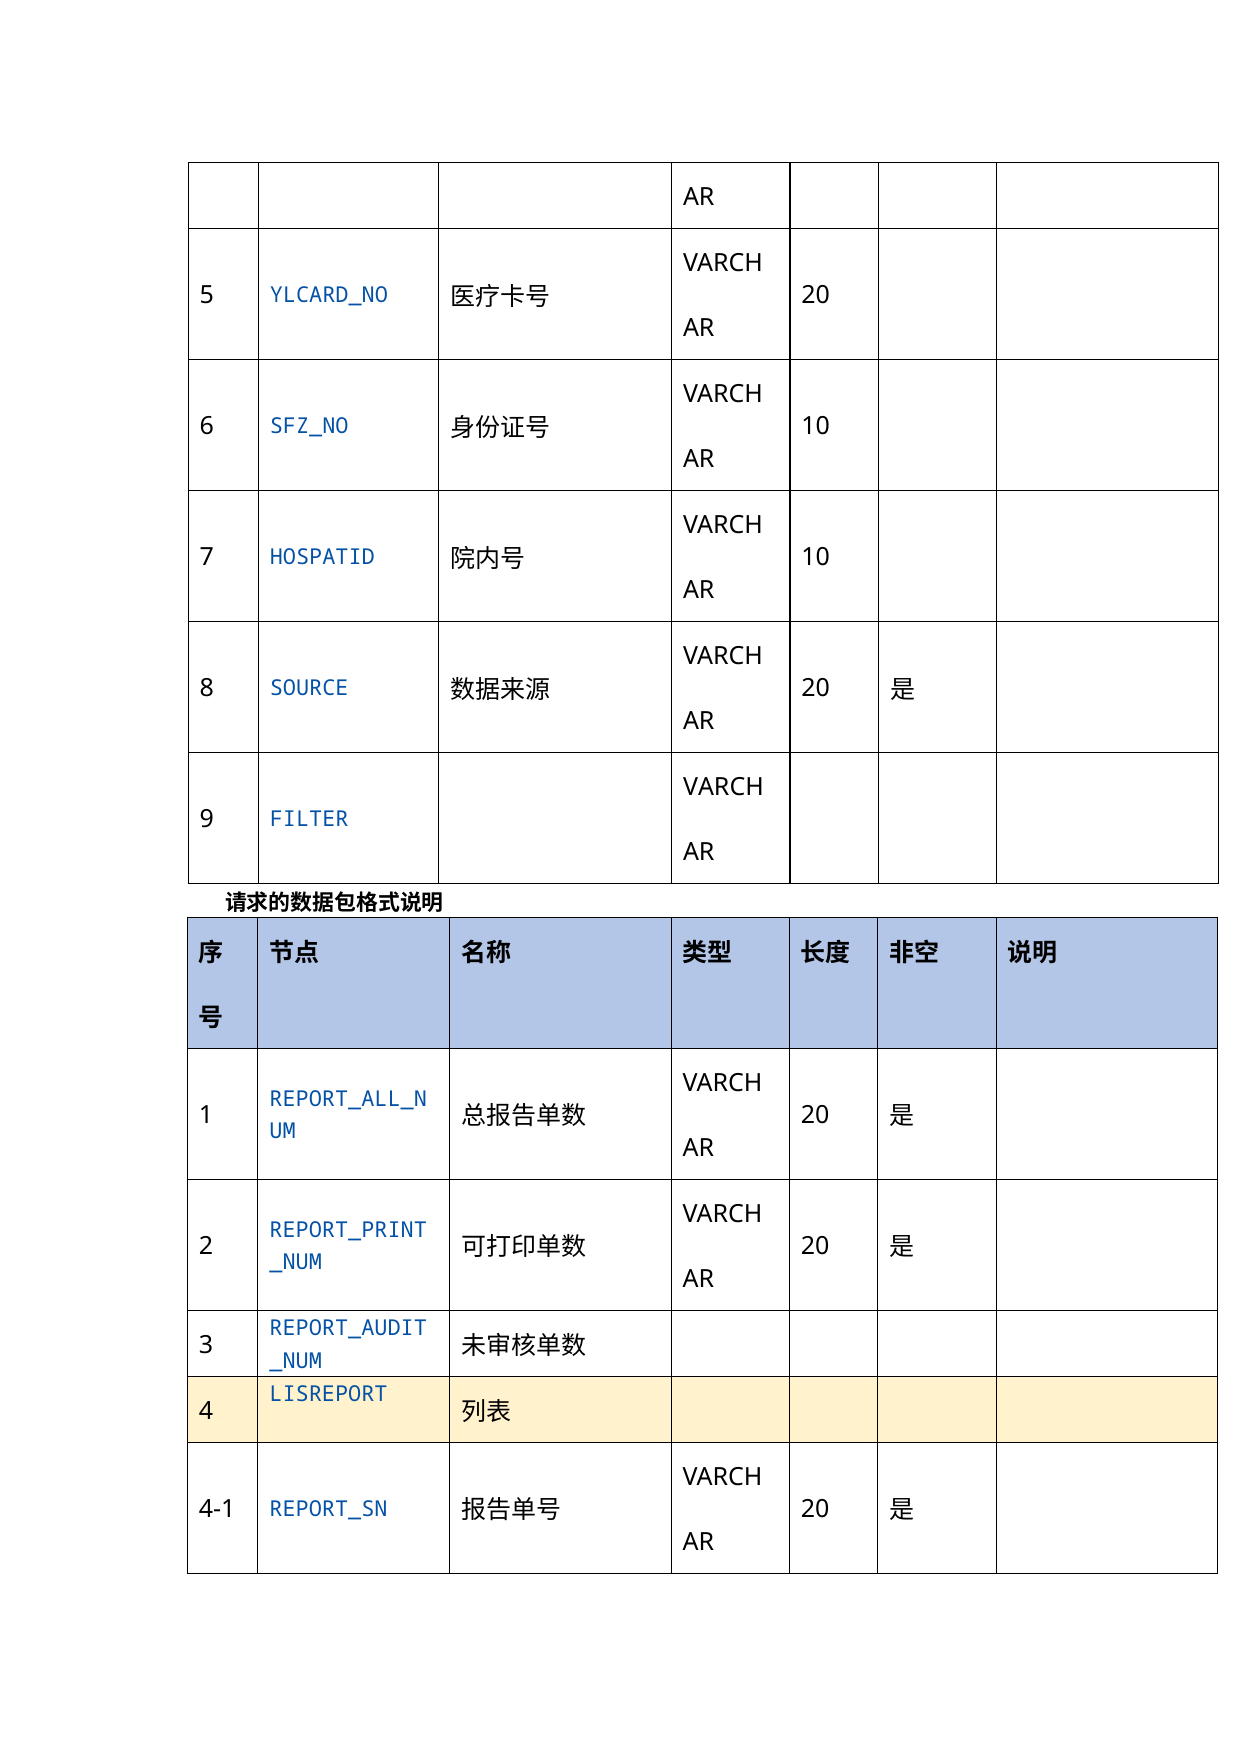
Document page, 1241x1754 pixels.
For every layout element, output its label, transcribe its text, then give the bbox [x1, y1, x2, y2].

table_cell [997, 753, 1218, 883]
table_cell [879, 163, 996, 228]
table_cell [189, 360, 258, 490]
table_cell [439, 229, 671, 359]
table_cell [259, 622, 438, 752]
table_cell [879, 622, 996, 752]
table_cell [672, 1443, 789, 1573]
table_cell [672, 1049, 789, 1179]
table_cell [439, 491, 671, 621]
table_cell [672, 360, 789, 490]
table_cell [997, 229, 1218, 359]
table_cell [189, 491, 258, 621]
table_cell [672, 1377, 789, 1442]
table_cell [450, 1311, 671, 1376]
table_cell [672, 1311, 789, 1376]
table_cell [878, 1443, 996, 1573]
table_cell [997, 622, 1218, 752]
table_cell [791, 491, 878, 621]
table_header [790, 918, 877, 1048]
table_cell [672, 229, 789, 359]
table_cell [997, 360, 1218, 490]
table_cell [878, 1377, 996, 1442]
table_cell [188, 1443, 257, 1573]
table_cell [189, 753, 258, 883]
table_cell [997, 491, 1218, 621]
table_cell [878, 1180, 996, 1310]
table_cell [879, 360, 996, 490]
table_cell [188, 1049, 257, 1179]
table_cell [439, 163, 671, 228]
text 请求的数据包格式说明 [187, 884, 1053, 917]
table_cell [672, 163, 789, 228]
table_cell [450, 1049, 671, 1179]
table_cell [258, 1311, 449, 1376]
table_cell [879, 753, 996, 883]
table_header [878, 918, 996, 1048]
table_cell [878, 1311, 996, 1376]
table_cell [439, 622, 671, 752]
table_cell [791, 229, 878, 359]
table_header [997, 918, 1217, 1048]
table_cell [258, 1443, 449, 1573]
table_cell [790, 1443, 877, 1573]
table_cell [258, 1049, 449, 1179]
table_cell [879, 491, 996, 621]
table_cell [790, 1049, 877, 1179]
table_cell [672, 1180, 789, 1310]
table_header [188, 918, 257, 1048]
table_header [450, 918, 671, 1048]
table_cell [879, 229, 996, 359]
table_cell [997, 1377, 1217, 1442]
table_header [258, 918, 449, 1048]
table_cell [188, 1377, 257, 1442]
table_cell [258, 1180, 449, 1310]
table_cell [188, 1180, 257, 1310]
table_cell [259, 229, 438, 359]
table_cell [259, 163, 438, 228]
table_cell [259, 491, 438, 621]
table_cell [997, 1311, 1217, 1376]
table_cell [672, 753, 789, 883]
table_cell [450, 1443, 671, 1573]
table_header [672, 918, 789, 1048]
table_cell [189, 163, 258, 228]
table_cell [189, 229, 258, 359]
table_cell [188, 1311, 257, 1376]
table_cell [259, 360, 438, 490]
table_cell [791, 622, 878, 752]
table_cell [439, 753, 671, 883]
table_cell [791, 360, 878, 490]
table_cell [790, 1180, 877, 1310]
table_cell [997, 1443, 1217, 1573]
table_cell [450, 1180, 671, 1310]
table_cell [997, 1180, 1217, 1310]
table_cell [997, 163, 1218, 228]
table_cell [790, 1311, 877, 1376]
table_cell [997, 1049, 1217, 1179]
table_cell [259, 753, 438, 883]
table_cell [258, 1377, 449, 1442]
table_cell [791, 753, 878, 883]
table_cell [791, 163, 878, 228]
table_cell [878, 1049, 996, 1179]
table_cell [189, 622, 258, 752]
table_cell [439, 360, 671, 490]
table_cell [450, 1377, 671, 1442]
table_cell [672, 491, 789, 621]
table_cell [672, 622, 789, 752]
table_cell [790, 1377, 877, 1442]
